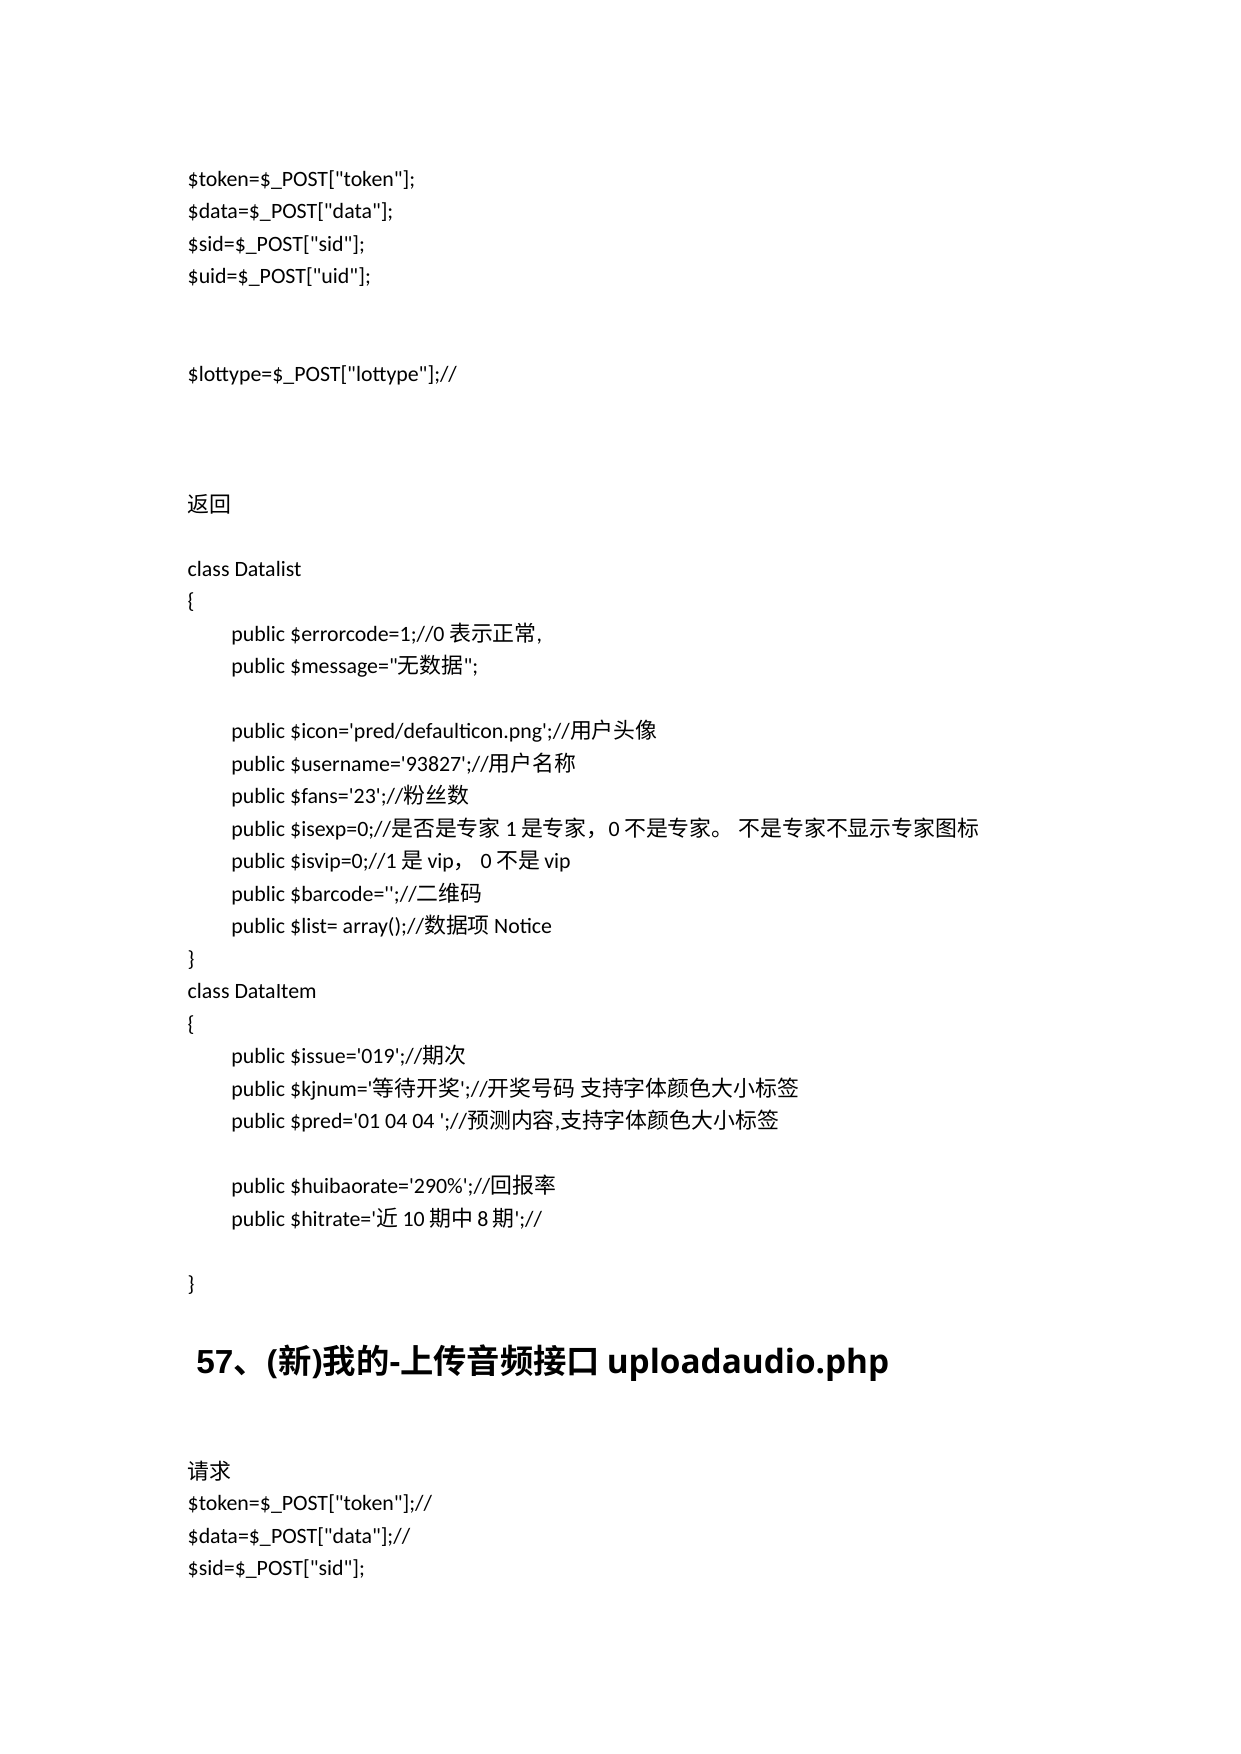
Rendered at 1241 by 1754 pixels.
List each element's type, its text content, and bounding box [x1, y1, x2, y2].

text $uid=$_POST["uid"]; [187, 259, 1053, 292]
text public $issue='019';//期次 [187, 1039, 1053, 1072]
text public $message="无数据"; [187, 649, 1053, 682]
text public $icon='pred/defaulticon.png';//用户头像 [187, 714, 1053, 747]
text public $kjnum='等待开奖';//开奖号码 支持字体颜色大小标签 [187, 1072, 1053, 1104]
text public $errorcode=1;//0表示正常, [187, 617, 1053, 649]
text $lottype=$_POST["lottype"];// [187, 357, 1053, 389]
text } [187, 1267, 1053, 1299]
text class DataItem [187, 974, 1053, 1007]
text 请求 [187, 1454, 1053, 1486]
text $token=$_POST["token"];// [187, 1486, 1053, 1519]
text $sid=$_POST["sid"]; [187, 227, 1053, 259]
text 返回 [187, 487, 1053, 519]
text public $isexp=0;//是否是专家 1是专家，0不是专家。 不是专家不显示专家图标 [187, 812, 1053, 844]
text public $pred='01 04 04 ';//预测内容,支持字体颜色大小标签 [187, 1104, 1053, 1137]
text public $username='93827';//用户名称 [187, 747, 1053, 779]
text } [187, 942, 1053, 974]
text public $isvip=0;//1是vip， 0不是vip [187, 844, 1053, 877]
text public $hitrate='近10期中8期';// [187, 1202, 1053, 1234]
text public $list= array();//数据项Notice [187, 909, 1053, 942]
text $token=$_POST["token"]; [187, 162, 1053, 194]
text { [187, 1007, 1053, 1039]
text $sid=$_POST["sid"]; [187, 1551, 1053, 1584]
text { [187, 584, 1053, 617]
text $data=$_POST["data"]; [187, 194, 1053, 227]
subtitle 57、(新)我的-上传音频接口uploadaudio.php [187, 1327, 1053, 1392]
text public $huibaorate='290%';//回报率 [187, 1169, 1053, 1202]
text public $fans='23';//粉丝数 [187, 779, 1053, 812]
text $data=$_POST["data"];// [187, 1519, 1053, 1551]
text public $barcode='';//二维码 [187, 877, 1053, 909]
text class Datalist [187, 552, 1053, 584]
